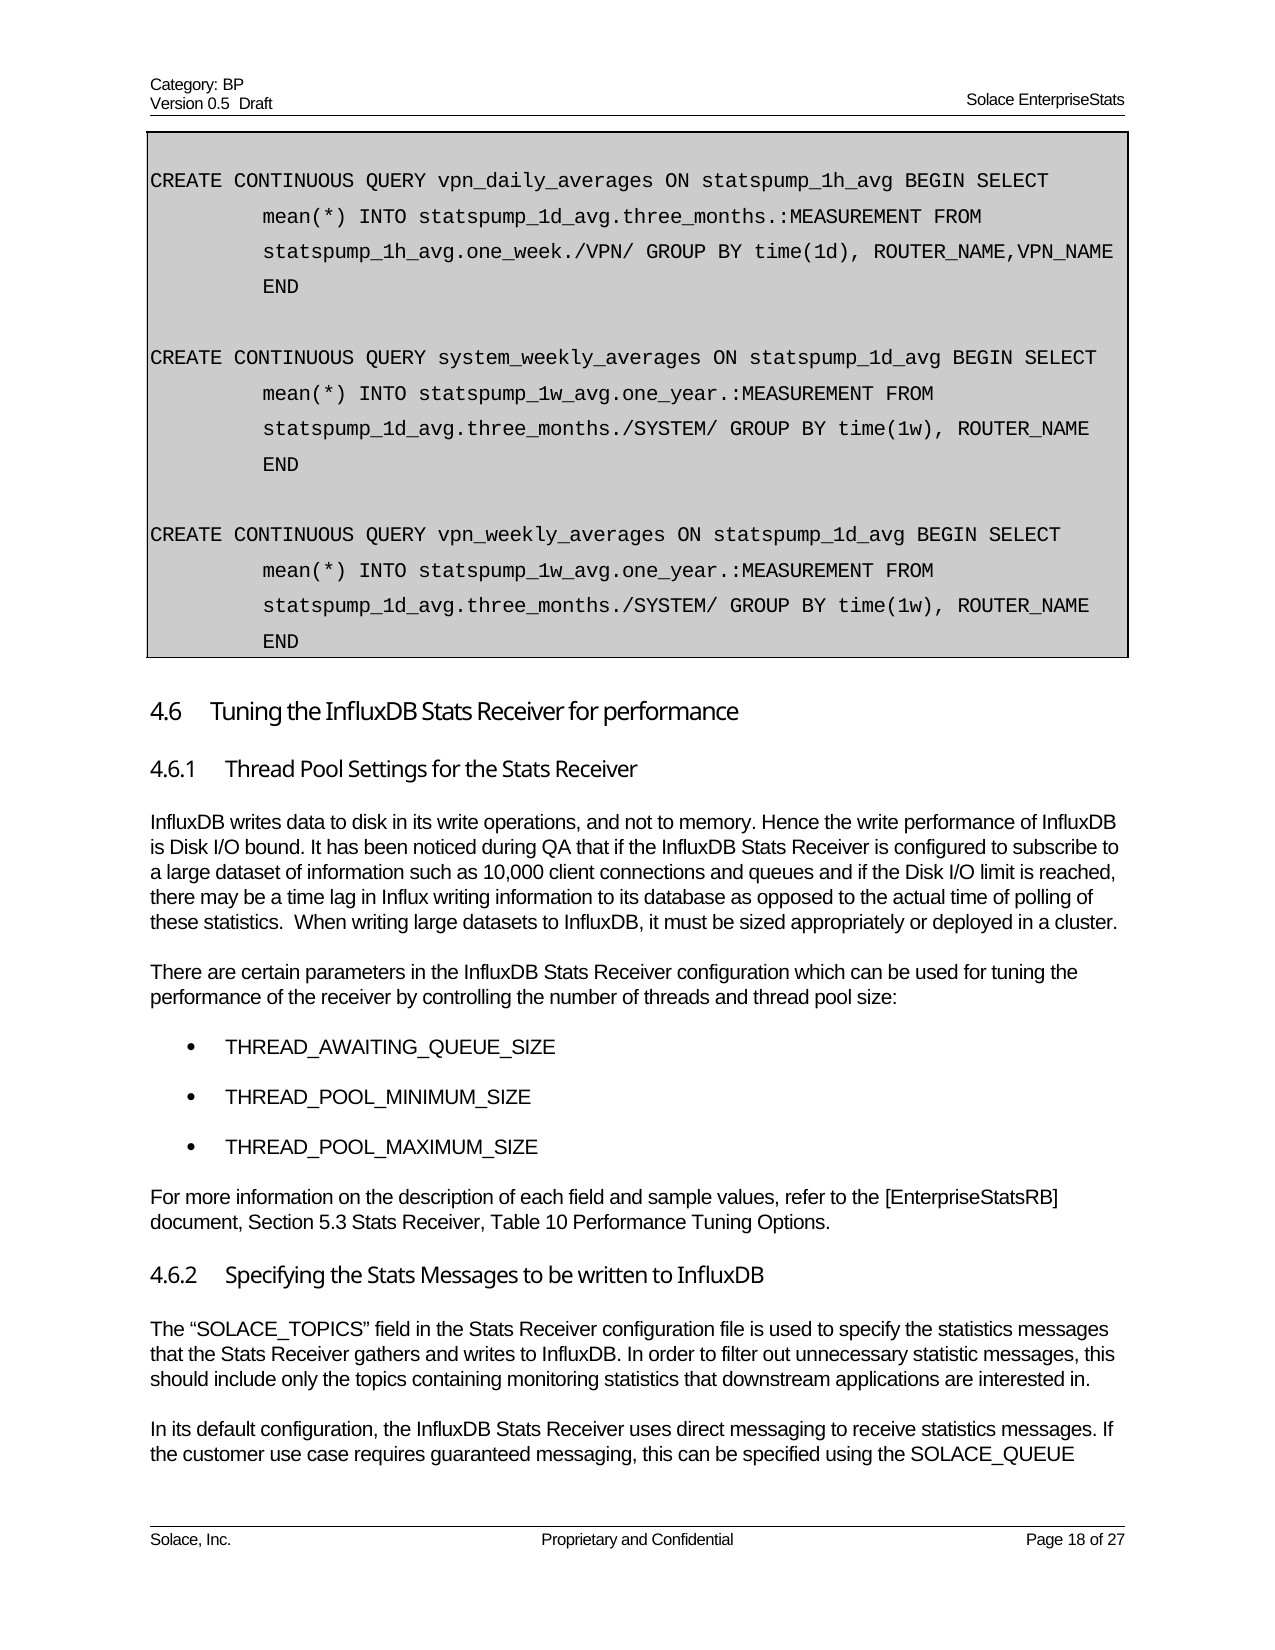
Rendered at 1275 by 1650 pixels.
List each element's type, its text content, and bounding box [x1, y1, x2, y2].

text InfluxDB writes data to disk in its write operations, and not to memory. Hence the write performance of InfluxDB is Disk I/O bound. It has been noticed during QA that if the InfluxDB Stats Receiver is configured to subscribe to a large dataset of information such as 10,000 client connections and queues and if the Disk I/O limit is reached, there may be a time lag in Influx writing information to its database as opposed to the actual time of polling of these statistics. When writing large datasets to InfluxDB, it must be sized appropriately or deployed in a cluster. [150, 809, 1125, 934]
text For more information on the description of each field and sample values, refer to the [EnterpriseStatsRB] document, Section 5.3 Stats Receiver, Table 10 Performance Tuning Options. [150, 1184, 1125, 1234]
text CREATE CONTINUOUS QUERY system_weekly_averages ON statspump_1d_avg BEGIN SELECT mean(*) INTO statspump_1w_avg.one_year.:MEASUREMENT FROM statspump_1d_avg.three_months./SYSTEM/ GROUP BY time(1w), ROUTER_NAME END [148, 344, 1127, 477]
list THREAD_POOL_MINIMUM_SIZE [187, 1084, 1125, 1109]
subtitle Thread Pool Settings for the Stats Receiver [150, 753, 1125, 784]
text There are certain parameters in the InfluxDB Stats Receiver configuration which can be used for tuning the performance of the receiver by controlling the number of threads and thread pool size: [150, 959, 1125, 1009]
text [150, 1415, 1125, 1465]
text The “SOLACE_TOPICS” field in the Stats Receiver configuration file is used to specify the statistics messages that the Stats Receiver gathers and writes to InfluxDB. In order to filter out unnecessary statistic messages, this should include only the topics containing monitoring statistics that downstream applications are interested in. [150, 1315, 1125, 1390]
text CREATE CONTINUOUS QUERY vpn_weekly_averages ON statspump_1d_avg BEGIN SELECT mean(*) INTO statspump_1w_avg.one_year.:MEASUREMENT FROM statspump_1d_avg.three_months./SYSTEM/ GROUP BY time(1w), ROUTER_NAME END [148, 521, 1127, 657]
text CREATE CONTINUOUS QUERY vpn_daily_averages ON statspump_1h_avg BEGIN SELECT mean(*) INTO statspump_1d_avg.three_months.:MEASUREMENT FROM statspump_1h_avg.one_week./VPN/ GROUP BY time(1d), ROUTER_NAME,VPN_NAME END [148, 167, 1127, 300]
list THREAD_AWAITING_QUEUE_SIZE [187, 1034, 1125, 1059]
list THREAD_POOL_MAXIMUM_SIZE [187, 1134, 1125, 1159]
subtitle Tuning the InfluxDB Stats Receiver for performance [150, 694, 1125, 728]
subtitle Specifying the Stats Messages to be written to InfluxDB [150, 1259, 1125, 1290]
